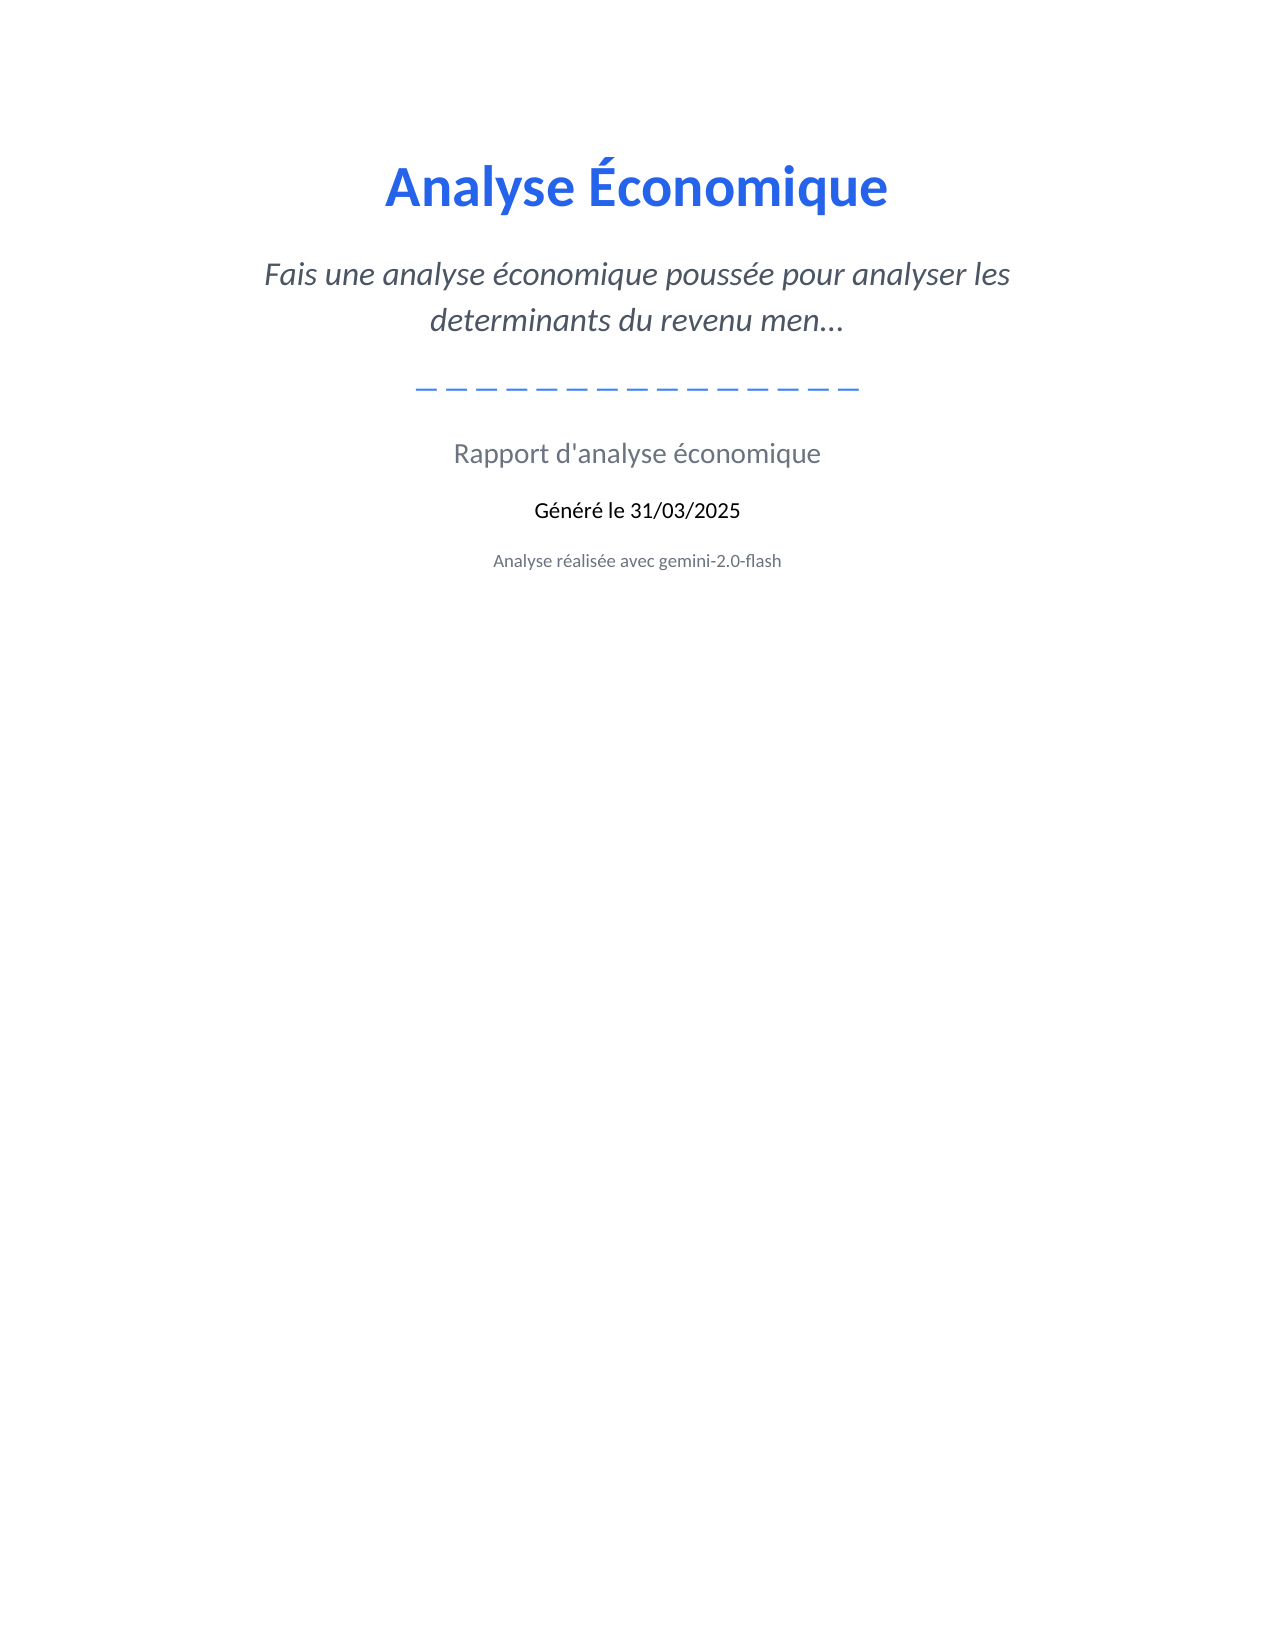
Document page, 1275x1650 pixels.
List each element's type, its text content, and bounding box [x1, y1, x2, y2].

text Fais une analyse économique poussée pour analyser les determinants du revenu men... [187, 253, 1087, 340]
text ――――――――――――――― [187, 367, 1087, 408]
text Généré le 31/03/2025 [187, 496, 1087, 524]
text Rapport d'analyse économique [187, 435, 1087, 470]
text Analyse Économique [187, 150, 1087, 221]
text Analyse réalisée avec gemini-2.0-flash [187, 549, 1087, 572]
